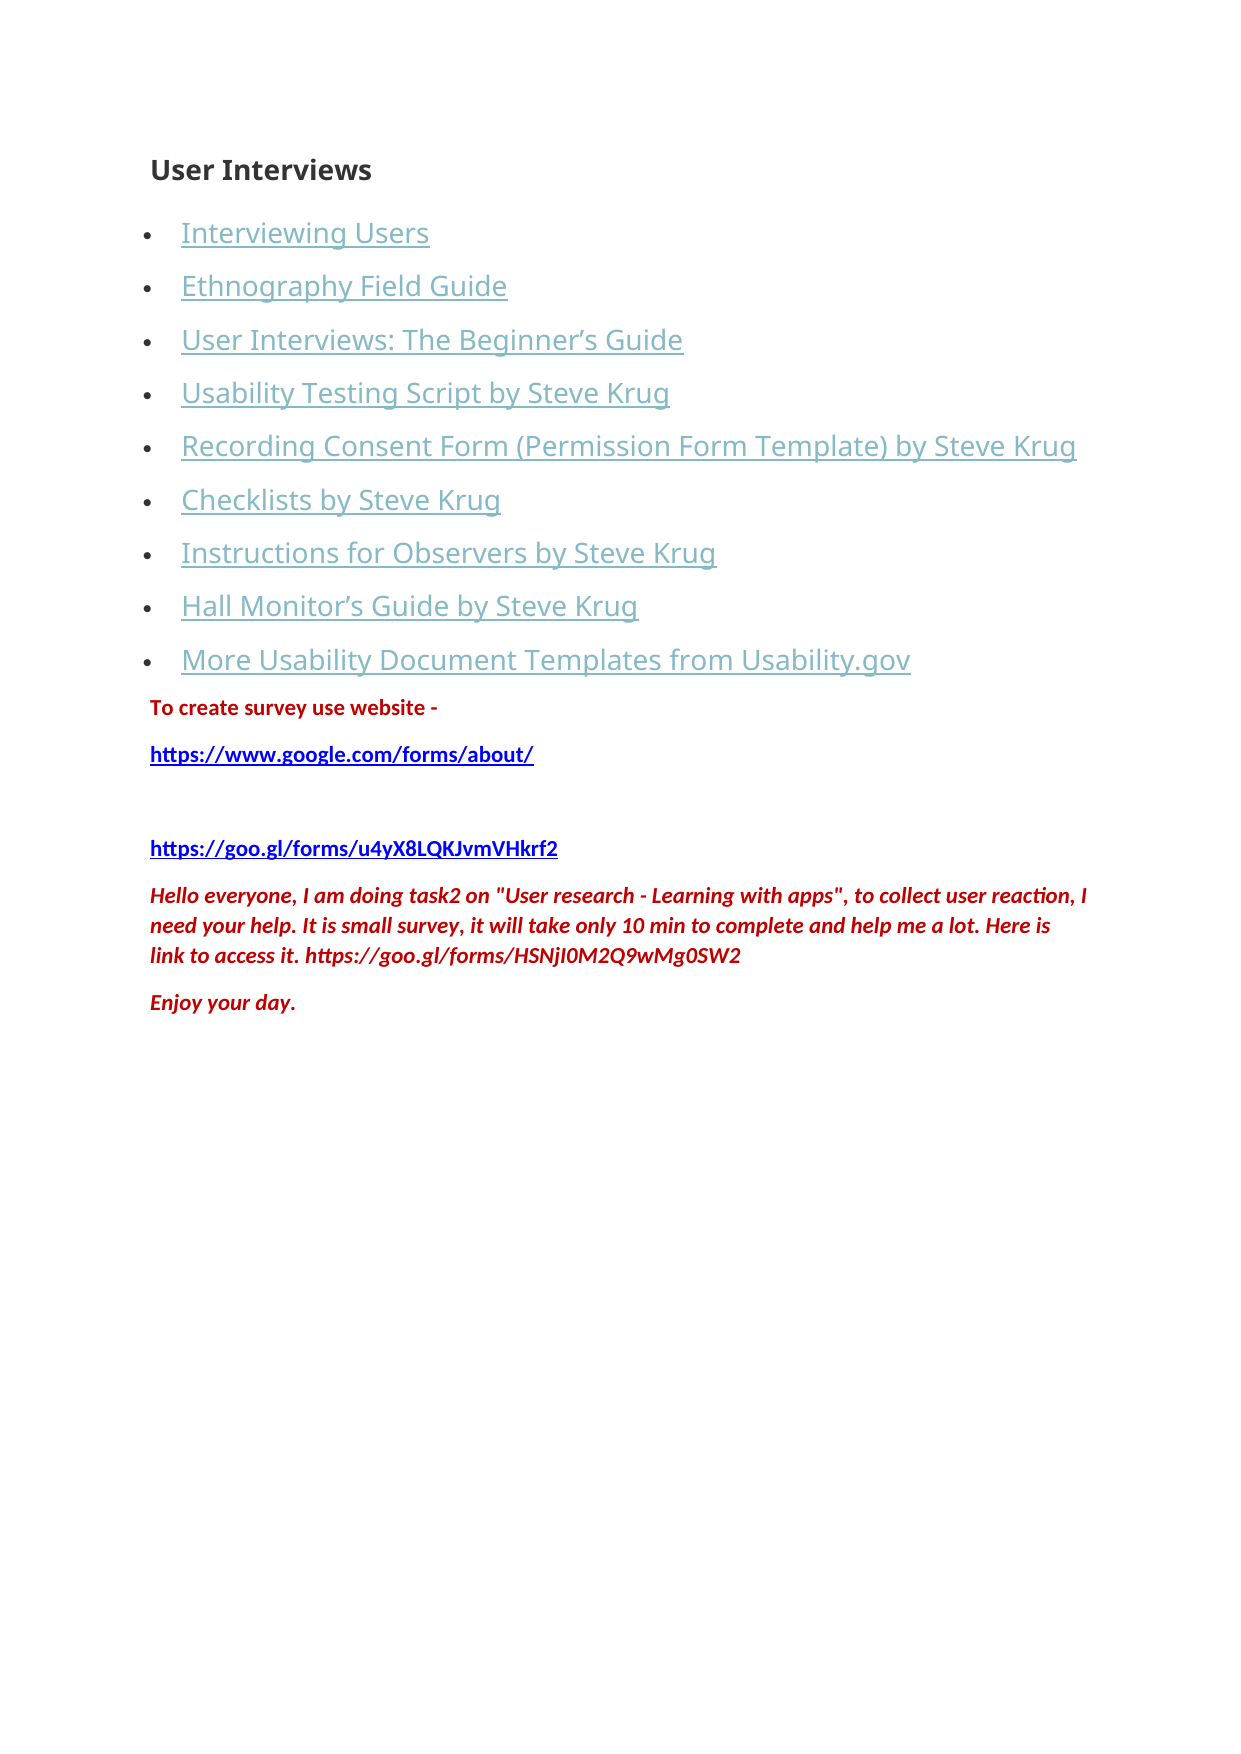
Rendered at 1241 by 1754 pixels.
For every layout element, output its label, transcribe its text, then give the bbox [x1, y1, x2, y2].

text User Interviews [150, 150, 1090, 188]
text To create survey use website - [150, 693, 1090, 721]
list Checklists by Steve Krug [144, 480, 1090, 518]
list Ethnography Field Guide [144, 267, 1090, 305]
list Usability Testing Script by Steve Krug [144, 373, 1090, 412]
list Hall Monitor’s Guide by Steve Krug [144, 587, 1090, 625]
text Hello everyone, I am doing task2 on "User research - Learning with apps", to collect user reaction, I need your help. It is small survey, it will take only 10 min to complete and help me a lot. Here is link to access it. https://goo.gl/forms/HSNjI0M2Q9wMg0SW2 [150, 881, 1090, 969]
list Recording Consent Form (Permission Form Template) by Steve Krug [144, 427, 1090, 465]
text https://www.google.com/forms/about/ [150, 740, 1090, 768]
list User Interviews: The Beginner’s Guide [144, 320, 1090, 358]
text Enjoy your day. [150, 988, 1090, 1016]
list Instructions for Observers by Steve Krug [144, 533, 1090, 572]
list More Usability Document Templates from Usability.gov [144, 640, 1090, 678]
text https://goo.gl/forms/u4yX8LQKJvmVHkrf2 [150, 834, 1090, 862]
list Interviewing Users [144, 213, 1090, 252]
